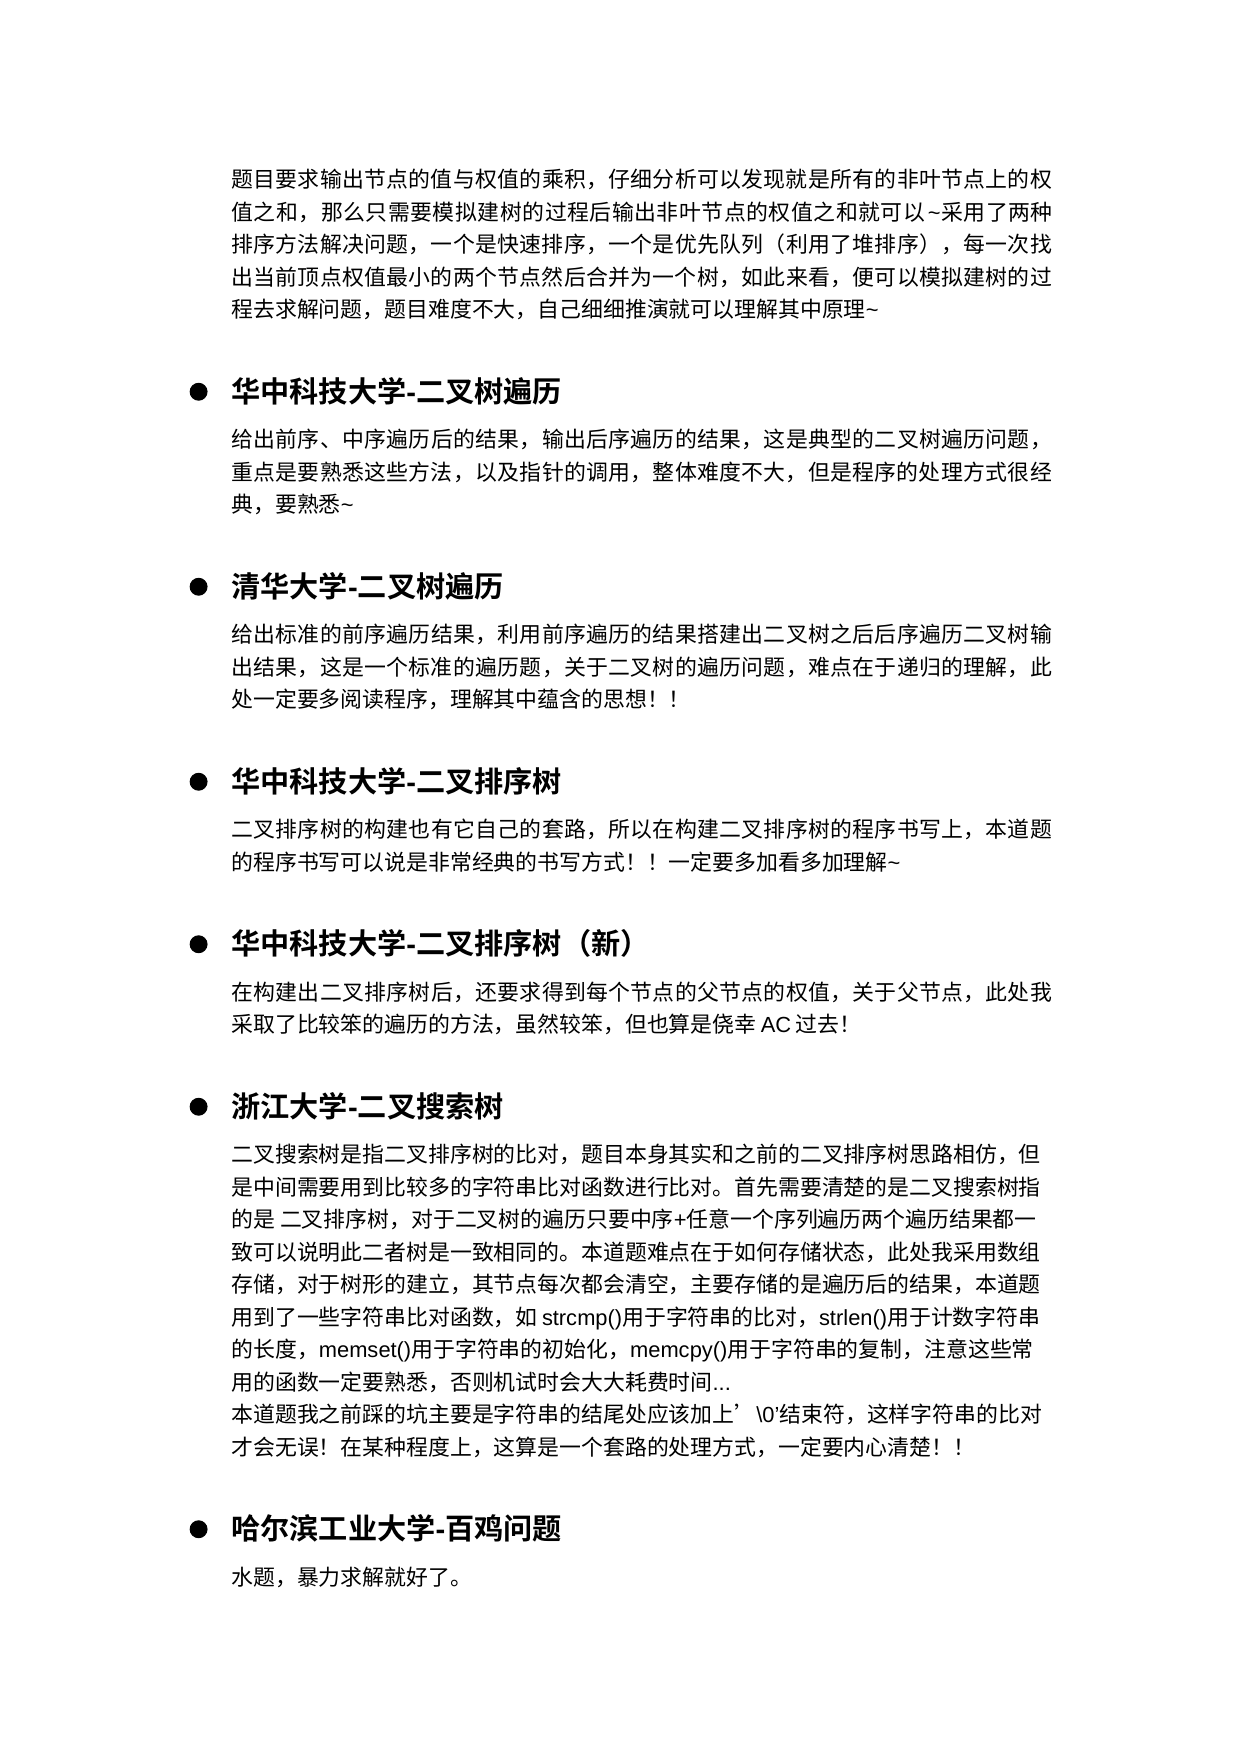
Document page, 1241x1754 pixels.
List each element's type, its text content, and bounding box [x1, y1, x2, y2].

list 二叉排序树的构建也有它自己的套路，所以在构建二叉排序树的程序书写上，本道题的程序书写可以说是非常经典的书写方式！！一定要多加看多加理解~ [231, 812, 1053, 877]
list 华中科技大学-二叉排序树（新） [187, 909, 1053, 974]
list 在构建出二叉排序树后，还要求得到每个节点的父节点的权值，关于父节点，此处我采取了比较笨的遍历的方法，虽然较笨，但也算是侥幸AC过去！ [231, 974, 1053, 1039]
list 浙江大学-二叉搜索树 [187, 1072, 1053, 1137]
list 华中科技大学-二叉排序树 [187, 747, 1053, 812]
list 华中科技大学-二叉树遍历 [187, 357, 1053, 422]
text 水题，暴力求解就好了。 [187, 1559, 1053, 1592]
list 给出前序、中序遍历后的结果，输出后序遍历的结果，这是典型的二叉树遍历问题，重点是要熟悉这些方法，以及指针的调用，整体难度不大，但是程序的处理方式很经典，要熟悉~ [231, 422, 1053, 519]
list 二叉搜索树是指二叉排序树的比对，题目本身其实和之前的二叉排序树思路相仿，但是中间需要用到比较多的字符串比对函数进行比对。首先需要清楚的是二叉搜索树指的是 二叉排序树，对于二叉树的遍历只要中序+任意一个序列遍历两个遍历结果都一致可以说明此二者树是一致相同的。本道题难点在于如何存储状态，此处我采用数组存储，对于树形的建立，其节点每次都会清空，主要存储的是遍历后的结果，本道题用到了一些字符串比对函数，如strcmp()用于字符串的比对，strlen()用于计数字符串的长度，memset()用于字符串的初始化，memcpy()用于字符串的复制，注意这些常用的函数一定要熟悉，否则机试时会大大耗费时间... [231, 1137, 1053, 1397]
text 本道题我之前踩的坑主要是字符串的结尾处应该加上’\0’结束符，这样字符串的比对才会无误！在某种程度上，这算是一个套路的处理方式，一定要内心清楚！！ [231, 1397, 1053, 1462]
list 给出标准的前序遍历结果，利用前序遍历的结果搭建出二叉树之后后序遍历二叉树输出结果，这是一个标准的遍历题，关于二叉树的遍历问题，难点在于递归的理解，此处一定要多阅读程序，理解其中蕴含的思想！！ [231, 617, 1053, 714]
list 清华大学-二叉树遍历 [187, 552, 1053, 617]
list 题目要求输出节点的值与权值的乘积，仔细分析可以发现就是所有的非叶节点上的权值之和，那么只需要模拟建树的过程后输出非叶节点的权值之和就可以~采用了两种排序方法解决问题，一个是快速排序，一个是优先队列（利用了堆排序），每一次找出当前顶点权值最小的两个节点然后合并为一个树，如此来看，便可以模拟建树的过程去求解问题，题目难度不大，自己细细推演就可以理解其中原理~ [231, 162, 1053, 324]
list 哈尔滨工业大学-百鸡问题 [187, 1494, 1053, 1559]
